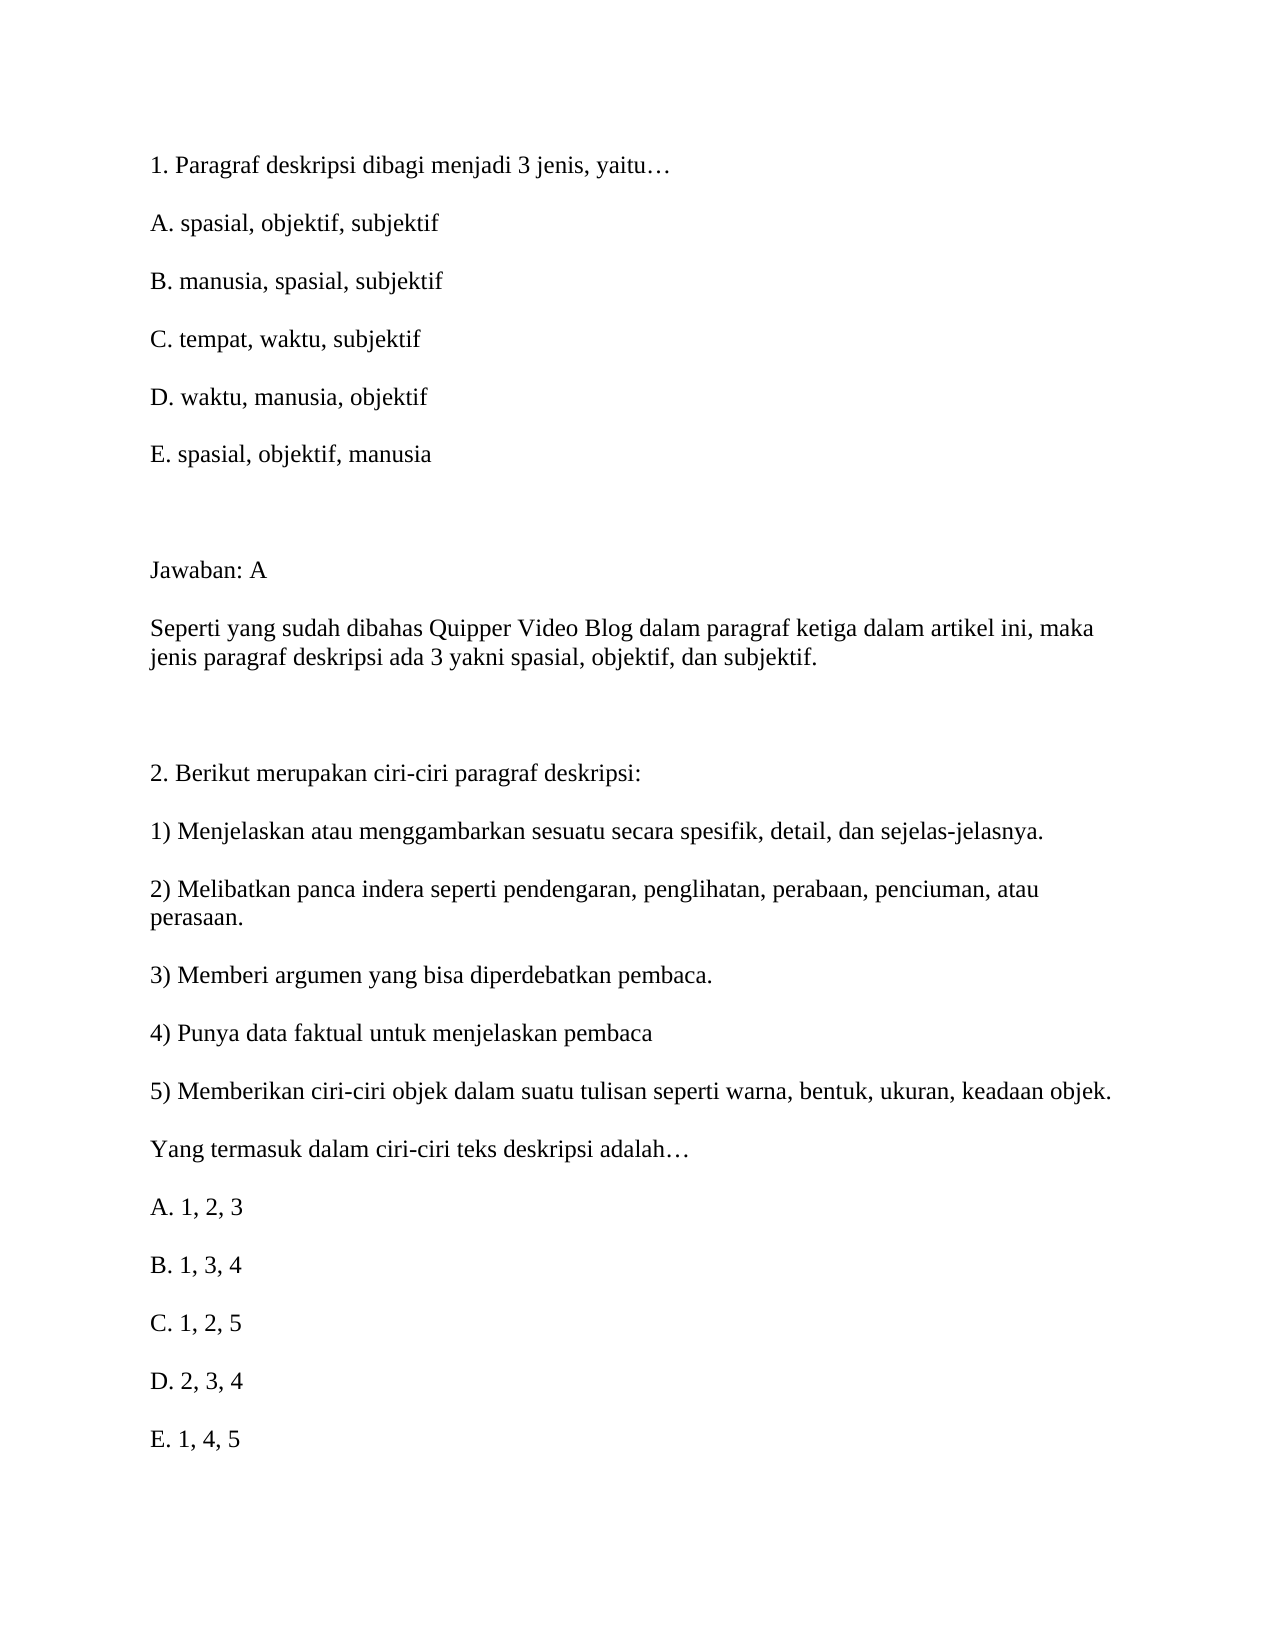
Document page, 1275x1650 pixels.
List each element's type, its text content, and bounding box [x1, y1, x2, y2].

text E. 1, 4, 5 [150, 1424, 1125, 1452]
text B. 1, 3, 4 [150, 1250, 1125, 1279]
text B. manusia, spasial, subjektif [150, 266, 1125, 294]
text Jawaban: A [150, 555, 1125, 584]
text C. 1, 2, 5 [150, 1308, 1125, 1337]
text 4) Punya data faktual untuk menjelaskan pembaca [150, 1018, 1125, 1047]
text 2. Berikut merupakan ciri-ciri paragraf deskripsi: [150, 758, 1125, 787]
text A. spasial, objektif, subjektif [150, 208, 1125, 237]
text D. waktu, manusia, objektif [150, 382, 1125, 410]
text Yang termasuk dalam ciri-ciri teks deskripsi adalah… [150, 1134, 1125, 1163]
text A. 1, 2, 3 [150, 1192, 1125, 1221]
text D. 2, 3, 4 [150, 1366, 1125, 1394]
text 1) Menjelaskan atau menggambarkan sesuatu secara spesifik, detail, dan sejelas-jelasnya. [150, 816, 1125, 844]
text 5) Memberikan ciri-ciri objek dalam suatu tulisan seperti warna, bentuk, ukuran, keadaan objek. [150, 1076, 1125, 1105]
text 1. Paragraf deskripsi dibagi menjadi 3 jenis, yaitu… [150, 150, 1125, 179]
text 2) Melibatkan panca indera seperti pendengaran, penglihatan, perabaan, penciuman, atau perasaan. [150, 874, 1125, 931]
text 3) Memberi argumen yang bisa diperdebatkan pembaca. [150, 960, 1125, 989]
text Seperti yang sudah dibahas Quipper Video Blog dalam paragraf ketiga dalam artikel ini, maka jenis paragraf deskripsi ada 3 yakni spasial, objektif, dan subjektif. [150, 613, 1125, 671]
text E. spasial, objektif, manusia [150, 439, 1125, 468]
text C. tempat, waktu, subjektif [150, 324, 1125, 352]
